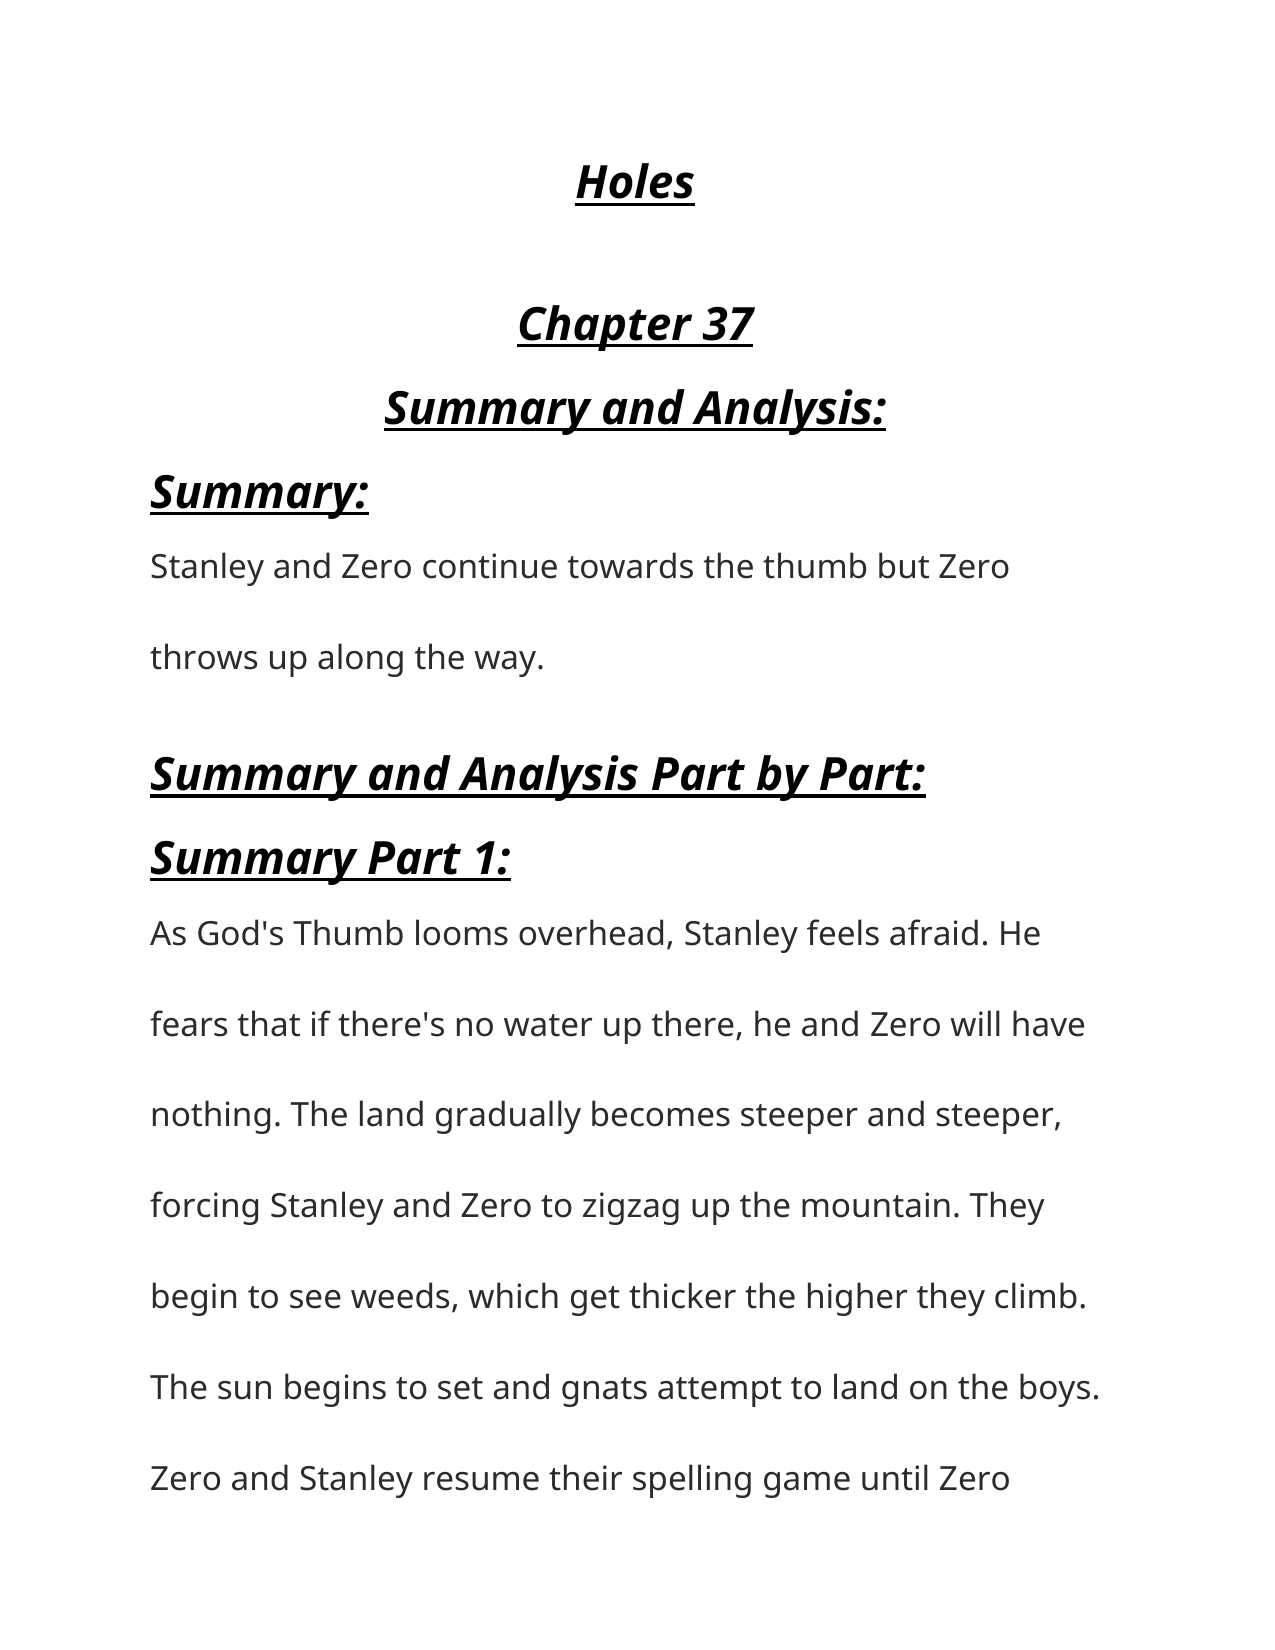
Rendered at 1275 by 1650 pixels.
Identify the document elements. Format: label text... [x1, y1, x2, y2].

text Summary Part 1: [150, 826, 1125, 888]
text Summary and Analysis Part by Part: [150, 742, 1125, 804]
text Summary: [150, 459, 1125, 522]
text Chapter 37 [150, 291, 1125, 354]
text Summary and Analysis: [150, 375, 1125, 438]
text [150, 909, 1125, 1500]
text Holes [150, 150, 1125, 212]
text Stanley and Zero continue towards the thumb but Zero throws up along the way. [150, 543, 1125, 679]
